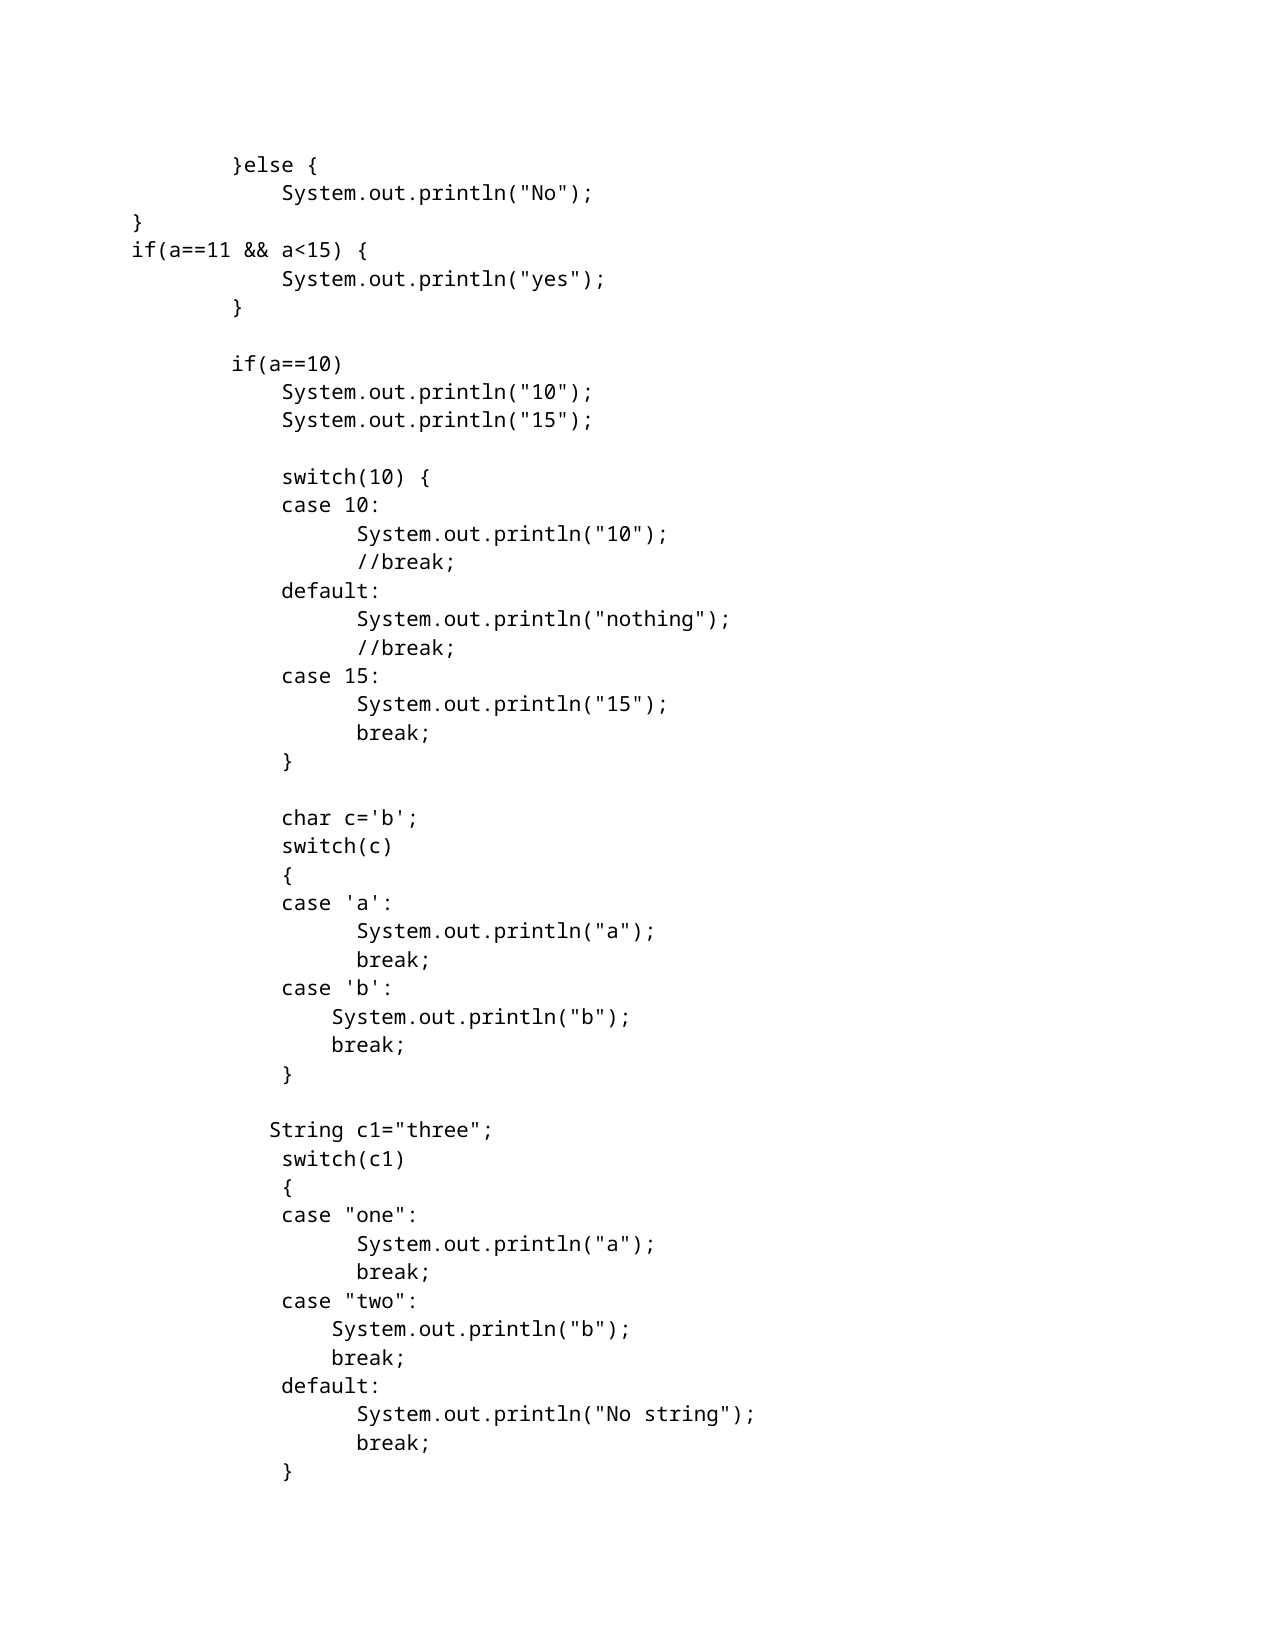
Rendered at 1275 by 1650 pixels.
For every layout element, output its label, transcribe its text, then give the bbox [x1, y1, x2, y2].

text if(a==11 && a<15) { [131, 235, 1219, 264]
text System.out.println("yes"); [131, 264, 1219, 292]
text switch(c) [131, 831, 1219, 860]
text case "two": [131, 1286, 1219, 1314]
text System.out.println("nothing"); [131, 604, 1219, 633]
text System.out.println("10"); [131, 377, 1219, 406]
text }else { [131, 150, 1219, 178]
text break; [131, 1257, 1219, 1286]
text System.out.println("10"); [131, 519, 1219, 547]
text System.out.println("15"); [131, 406, 1219, 434]
text char c='b'; [131, 803, 1219, 831]
text case 'a': [131, 888, 1219, 917]
text } [131, 1059, 1219, 1087]
text { [131, 860, 1219, 888]
text break; [131, 1030, 1219, 1059]
text String c1="three"; [131, 1115, 1219, 1144]
text System.out.println("15"); [131, 689, 1219, 718]
text break; [131, 945, 1219, 973]
text switch(c1) [131, 1144, 1219, 1172]
text { [131, 1172, 1219, 1201]
text System.out.println("b"); [131, 1314, 1219, 1343]
text System.out.println("a"); [131, 1229, 1219, 1257]
text default: [131, 576, 1219, 604]
text } [131, 292, 1219, 321]
text if(a==10) [131, 349, 1219, 377]
text case 10: [131, 490, 1219, 519]
text //break; [131, 547, 1219, 576]
text default: [131, 1371, 1219, 1399]
text break; [131, 718, 1219, 746]
text } [131, 207, 1219, 235]
text System.out.println("b"); [131, 1002, 1219, 1030]
text case 15: [131, 661, 1219, 689]
text break; [131, 1343, 1219, 1371]
text case 'b': [131, 973, 1219, 1002]
text //break; [131, 633, 1219, 661]
text switch(10) { [131, 462, 1219, 490]
text } [131, 746, 1219, 775]
text break; [131, 1428, 1219, 1456]
text System.out.println("No"); [131, 178, 1219, 207]
text } [131, 1456, 1219, 1485]
text case "one": [131, 1201, 1219, 1229]
text System.out.println("a"); [131, 917, 1219, 945]
text System.out.println("No string"); [131, 1399, 1219, 1428]
